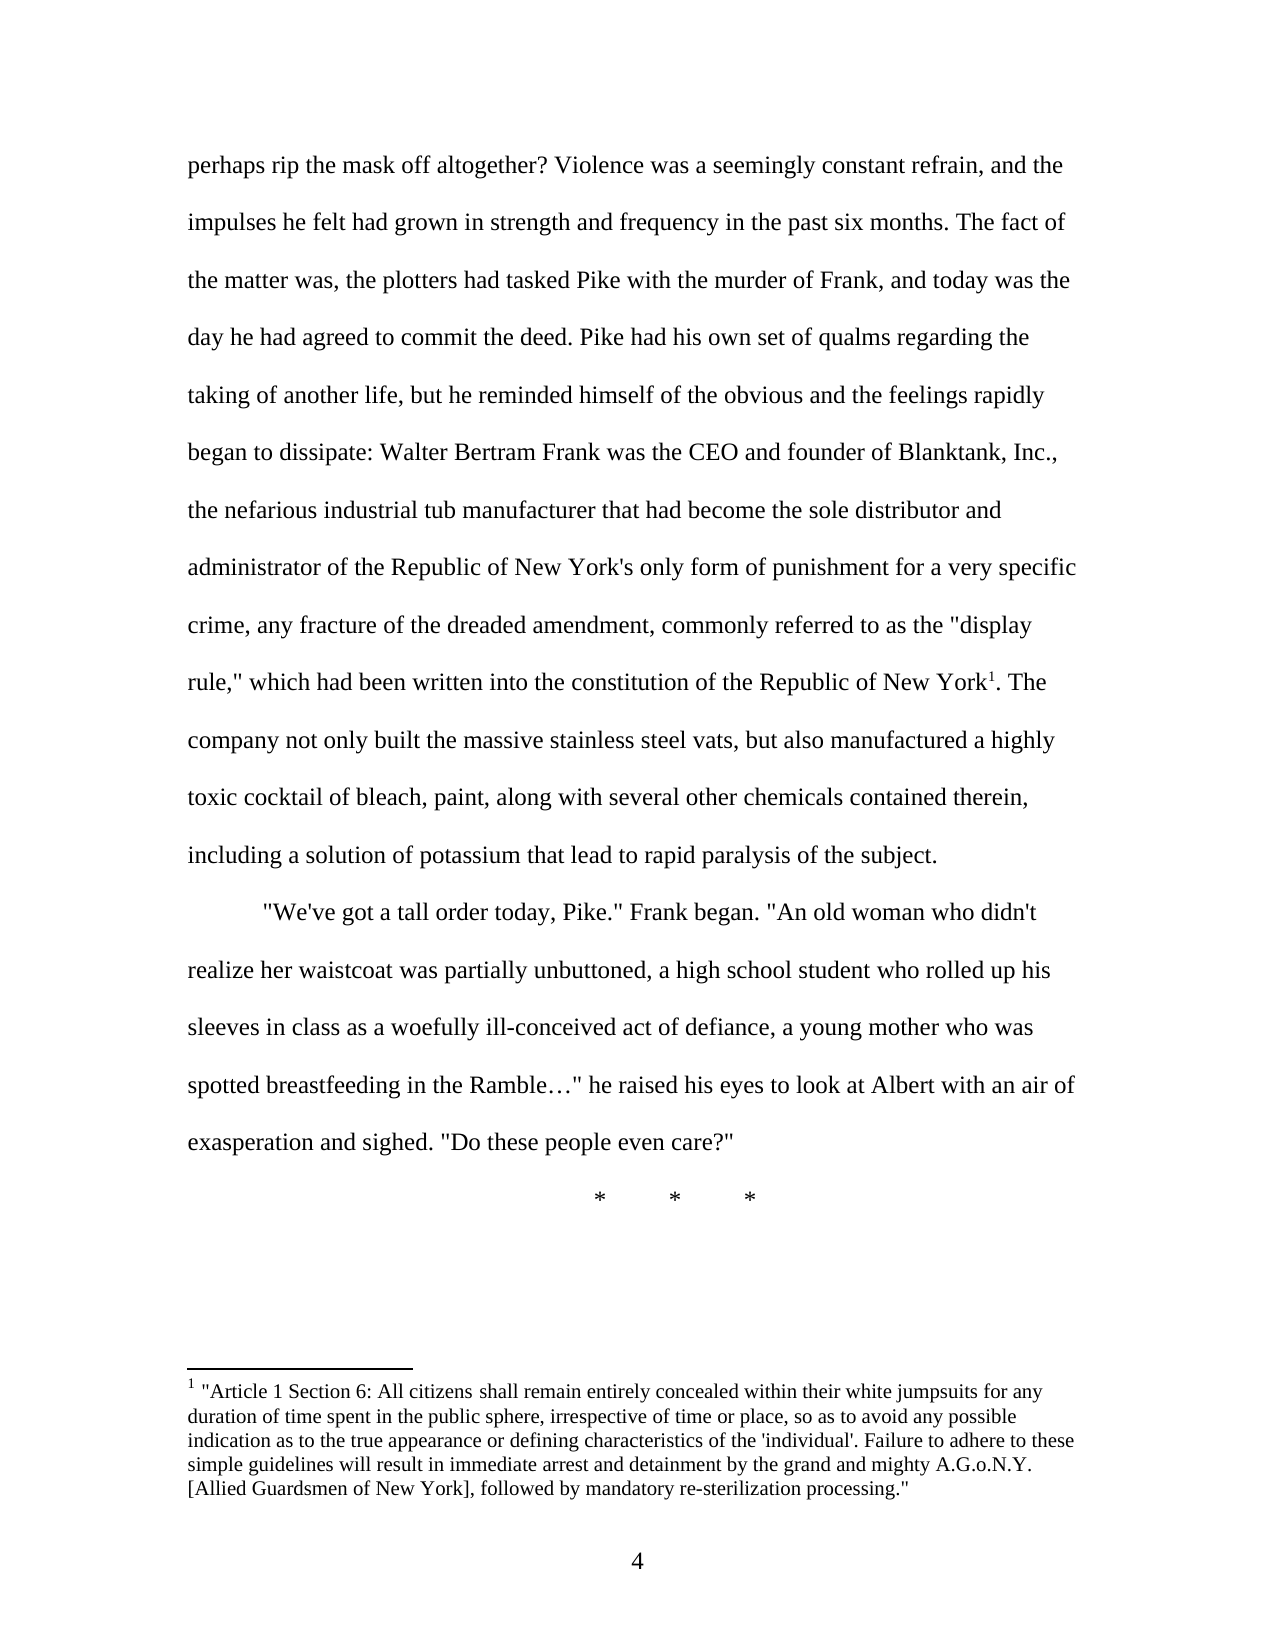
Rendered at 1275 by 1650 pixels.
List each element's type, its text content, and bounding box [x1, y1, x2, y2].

text * * * [187, 1185, 1087, 1214]
text "We've got a tall order today, Pike." Frank began. "An old woman who didn't realize her waistcoat was partially unbuttoned, a high school student who rolled up his sleeves in class as a woefully ill-conceived act of defiance, a young mother who was spotted breastfeeding in the Ramble…" he raised his eyes to look at Albert with an air of exasperation and sighed. "Do these people even care?" [187, 897, 1087, 1156]
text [187, 150, 1087, 869]
